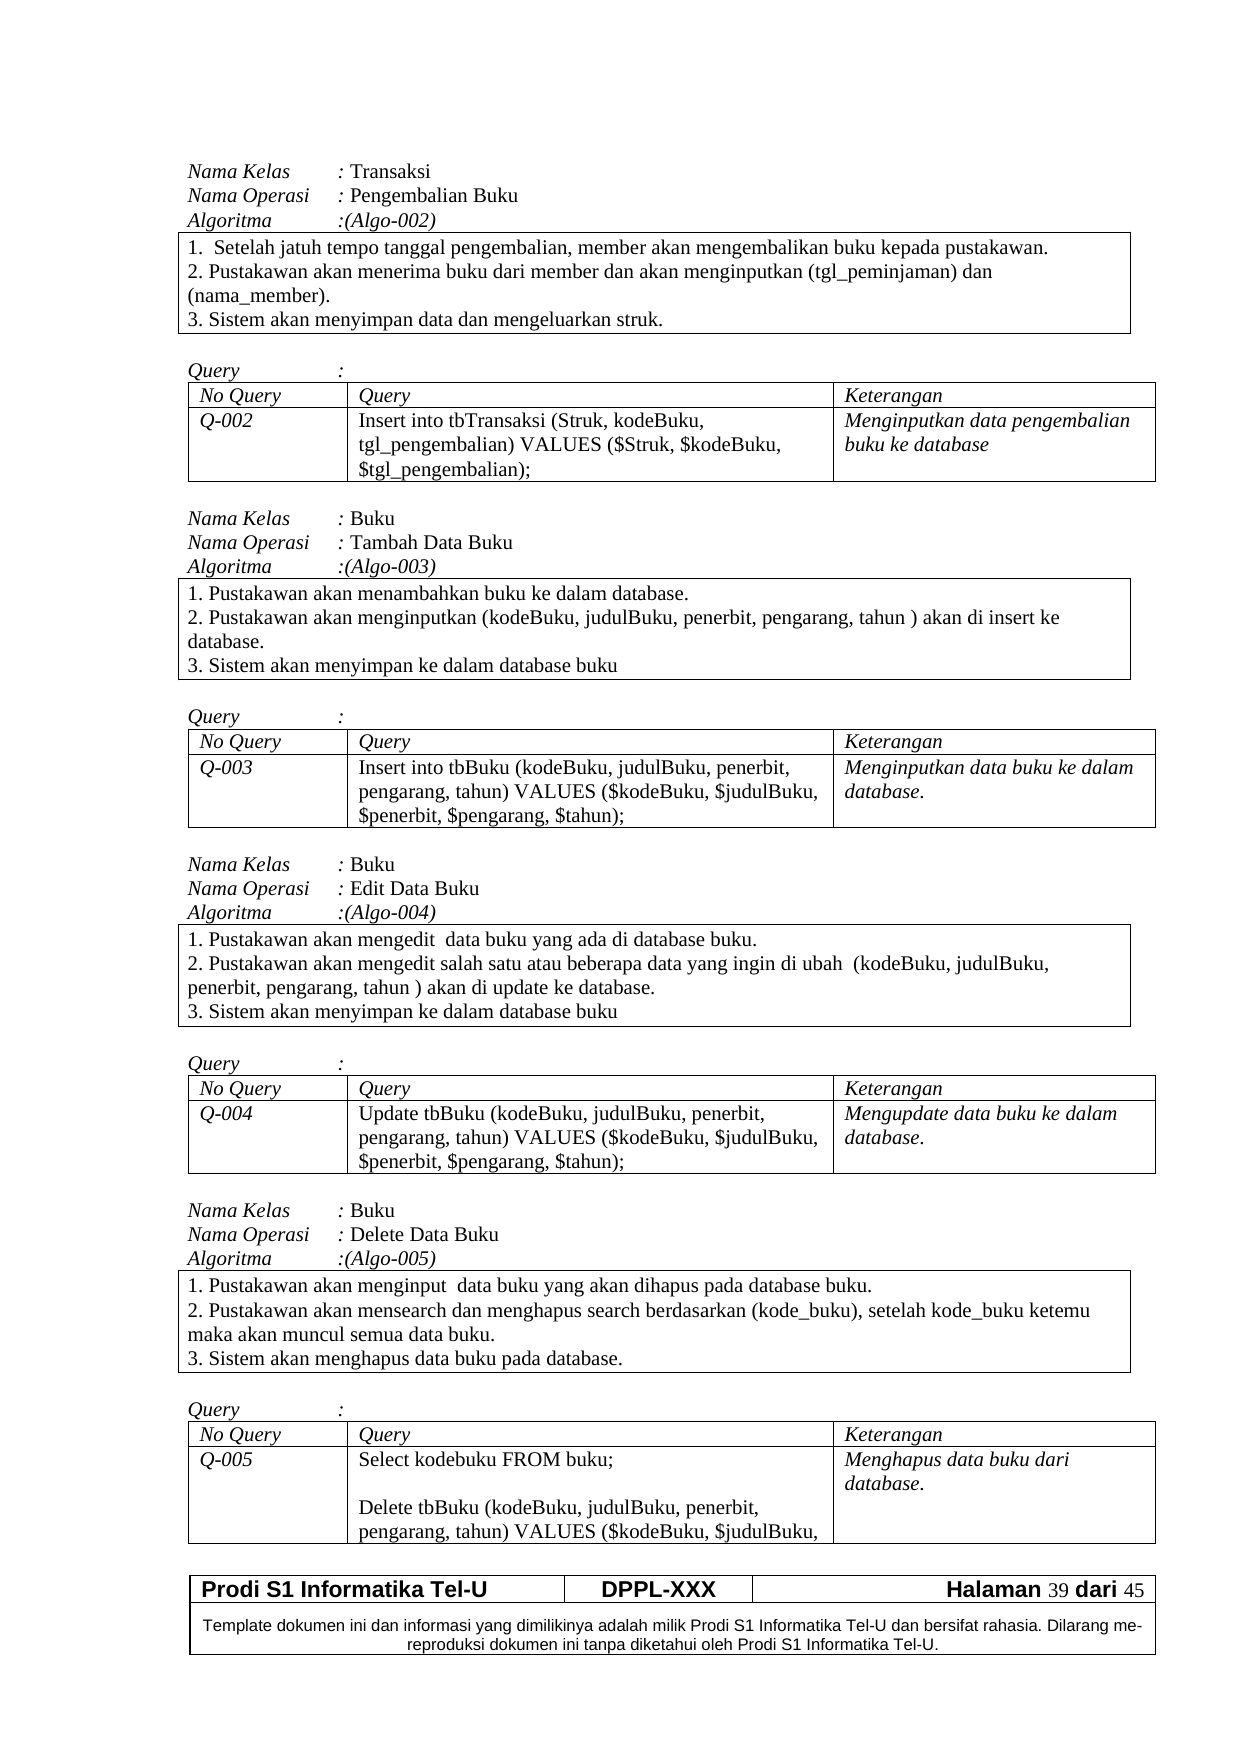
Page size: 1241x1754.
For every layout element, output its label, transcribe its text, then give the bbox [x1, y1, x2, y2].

text 2. Pustakawan akan mengedit salah satu atau beberapa data yang ingin di ubah (kodeBuku, judulBuku, penerbit, pengarang, tahun ) akan di update ke database. [187, 951, 1122, 996]
table_header Query [348, 383, 833, 407]
text Algoritma :(Algo-005) [187, 1246, 1122, 1270]
text Nama Operasi : Edit Data Buku [187, 876, 1122, 900]
table_header Query [348, 1422, 833, 1446]
text 3. Sistem akan menyimpan data dan mengeluarkan struk. [179, 304, 1130, 333]
table_header No Query [189, 1422, 347, 1446]
text Nama Operasi : Tambah Data Buku [187, 530, 1122, 554]
table_cell Update tbBuku (kodeBuku, judulBuku, penerbit, pengarang, tahun) VALUES ($kodeBuku, $judulBuku, $penerbit, $pengarang, $tahun); [348, 1101, 833, 1173]
table_header Keterangan [834, 1422, 1155, 1446]
table_header No Query [189, 730, 347, 753]
table_header Query [348, 730, 833, 753]
text Nama Kelas : Buku [187, 506, 1122, 530]
text Algoritma :(Algo-002) [187, 207, 1122, 232]
table_header Keterangan [834, 730, 1155, 753]
text Nama Operasi : Pengembalian Buku [187, 183, 1122, 207]
table_header No Query [189, 1076, 347, 1100]
table_cell Menginputkan data pengembalian buku ke database [834, 408, 1155, 481]
text 3. Sistem akan menyimpan ke dalam database buku [179, 650, 1130, 679]
text Query : [187, 1051, 1122, 1075]
table_cell Q-005 [189, 1447, 347, 1543]
text 3. Sistem akan menyimpan ke dalam database buku [179, 996, 1130, 1026]
text 1. Setelah jatuh tempo tanggal pengembalian, member akan mengembalikan buku kepada pustakawan. [179, 233, 1130, 259]
table_cell Q-002 [189, 408, 347, 481]
table_header Query [348, 1076, 833, 1100]
text 1. Pustakawan akan menambahkan buku ke dalam database. [179, 579, 1130, 605]
table_header No Query [189, 383, 347, 407]
text 3. Sistem akan menghapus data buku pada database. [179, 1342, 1130, 1372]
table_cell Menginputkan data buku ke dalam database. [834, 755, 1155, 827]
text 2. Pustakawan akan menginputkan (kodeBuku, judulBuku, penerbit, pengarang, tahun ) akan di insert ke database. [187, 605, 1122, 650]
table_cell Menghapus data buku dari database. [834, 1447, 1155, 1543]
table_header Keterangan [834, 383, 1155, 407]
text Nama Kelas : Transaksi [187, 159, 1122, 183]
text 2. Pustakawan akan menerima buku dari member dan akan menginputkan (tgl_peminjaman) dan (nama_member). [187, 259, 1122, 304]
text Nama Kelas : Buku [187, 1198, 1122, 1222]
text Nama Kelas : Buku [187, 852, 1122, 876]
table_cell Select kodebuku FROM buku; Delete tbBuku (kodeBuku, judulBuku, penerbit, pengarang, tahun) VALUES ($kodeBuku, $judulBuku, $penerbit, $pengarang, $tahun); [348, 1447, 833, 1543]
text Algoritma :(Algo-003) [187, 554, 1122, 578]
text Query : [187, 1397, 1122, 1421]
text Algoritma :(Algo-004) [187, 900, 1122, 924]
text 2. Pustakawan akan mensearch dan menghapus search berdasarkan (kode_buku), setelah kode_buku ketemu maka akan muncul semua data buku. [187, 1297, 1122, 1342]
table_header Keterangan [834, 1076, 1155, 1100]
table_cell Q-004 [189, 1101, 347, 1173]
table_cell Mengupdate data buku ke dalam database. [834, 1101, 1155, 1173]
table_cell Insert into tbTransaksi (Struk, kodeBuku, tgl_pengembalian) VALUES ($Struk, $kodeBuku, $tgl_pengembalian); [348, 408, 833, 481]
table_cell Q-003 [189, 755, 347, 827]
text Query : [187, 704, 1122, 728]
text Query : [187, 358, 1122, 382]
text 1. Pustakawan akan mengedit data buku yang ada di database buku. [179, 925, 1130, 951]
text 1. Pustakawan akan menginput data buku yang akan dihapus pada database buku. [179, 1271, 1130, 1297]
text Nama Operasi : Delete Data Buku [187, 1222, 1122, 1246]
table_cell Insert into tbBuku (kodeBuku, judulBuku, penerbit, pengarang, tahun) VALUES ($kodeBuku, $judulBuku, $penerbit, $pengarang, $tahun); [348, 755, 833, 827]
